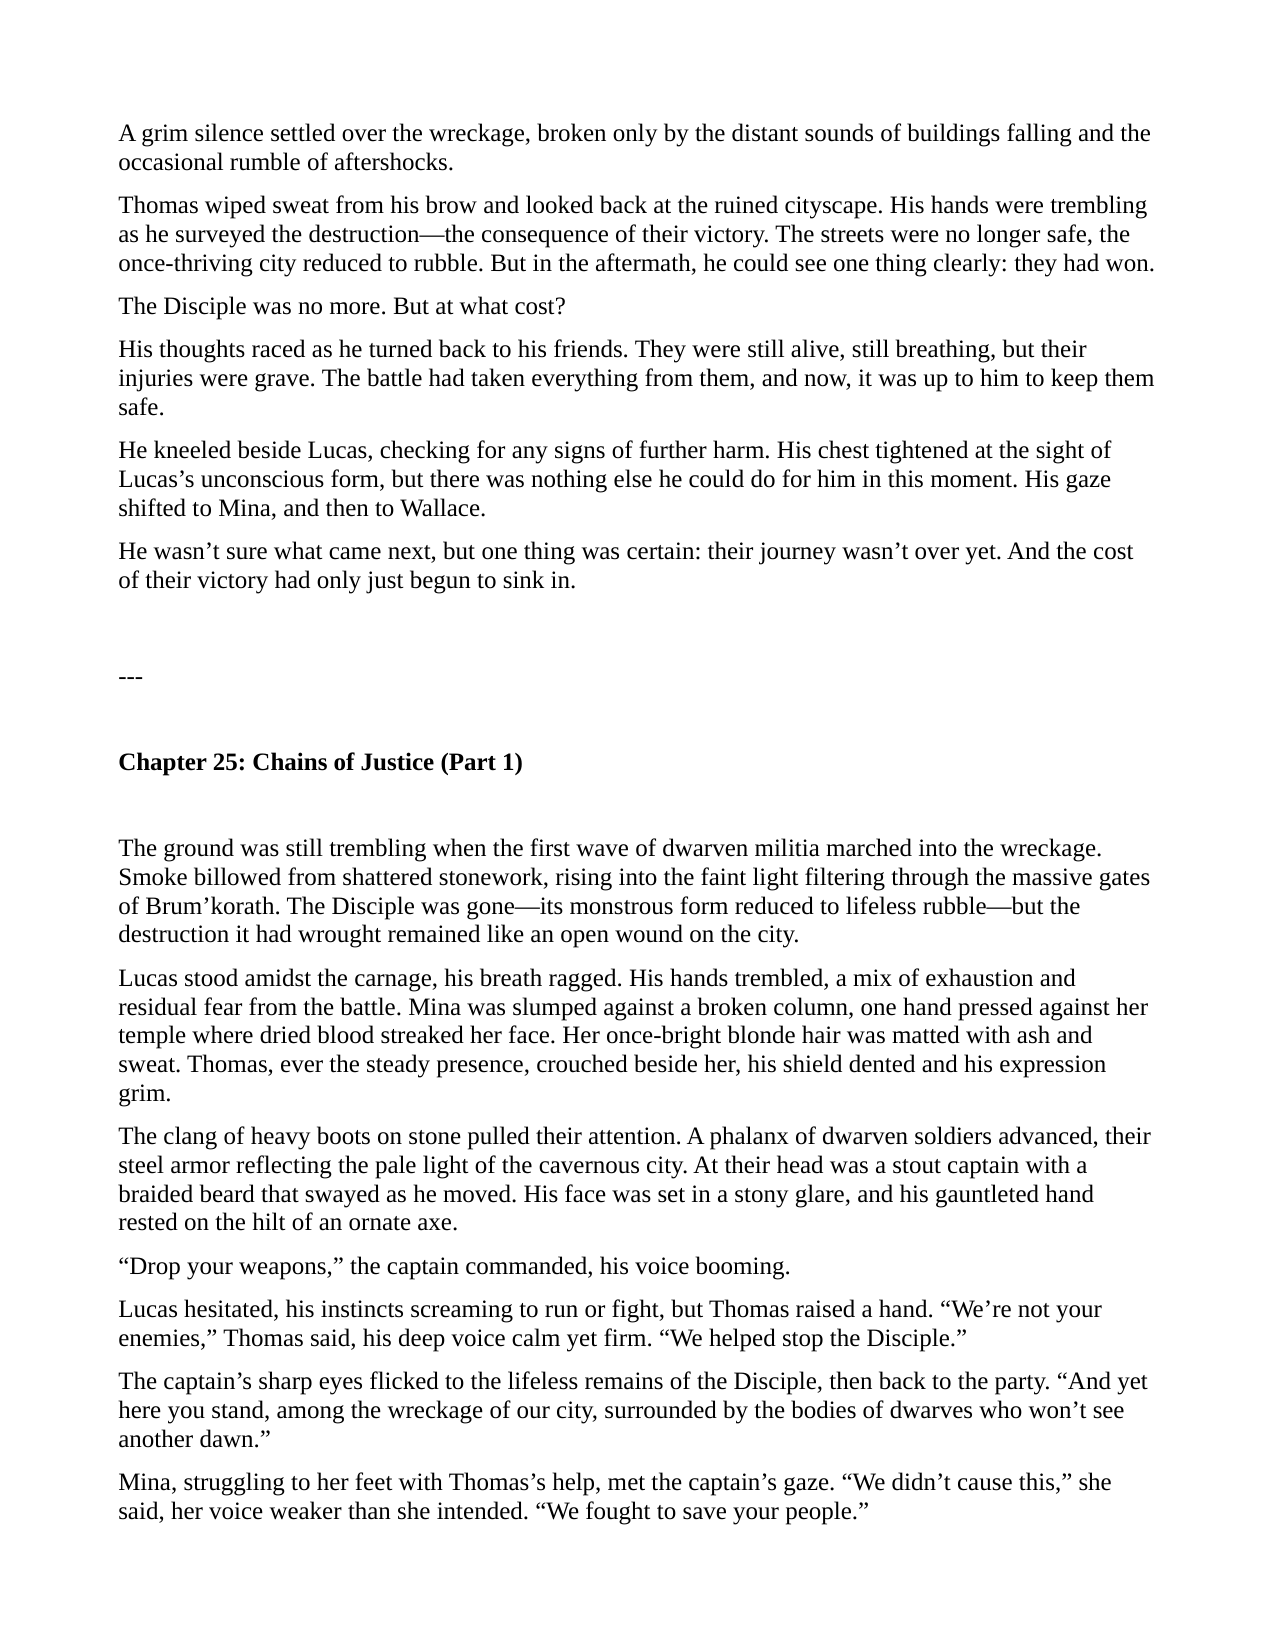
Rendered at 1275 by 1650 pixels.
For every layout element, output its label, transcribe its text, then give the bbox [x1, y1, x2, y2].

text His thoughts raced as he turned back to his friends. They were still alive, still breathing, but their injuries were grave. The battle had taken everything from them, and now, it was up to him to keep them safe. [118, 334, 1157, 421]
text Lucas hesitated, his instincts screaming to run or fight, but Thomas raised a hand. “We’re not your enemies,” Thomas said, his deep voice calm yet firm. “We helped stop the Disciple.” [118, 1294, 1157, 1352]
text --- Chapter 25: Chains of Justice (Part 1) [118, 661, 1157, 776]
text Lucas stood amidst the carnage, his breath ragged. His hands trembled, a mix of exhaustion and residual fear from the battle. Mina was slumped against a broken column, one hand pressed against her temple where dried blood streaked her face. Her once-bright blonde hair was matted with ash and sweat. Thomas, ever the steady presence, crouched beside her, his shield dented and his expression grim. [118, 963, 1157, 1107]
text Mina, struggling to her feet with Thomas’s help, met the captain’s gaze. “We didn’t cause this,” she said, her voice weaker than she intended. “We fought to save your people.” [118, 1467, 1157, 1524]
text The Disciple was no more. But at what cost? [118, 291, 1157, 320]
text He wasn’t sure what came next, but one thing was certain: their journey wasn’t over yet. And the cost of their victory had only just begun to sink in. [118, 536, 1157, 593]
text A grim silence settled over the wreckage, broken only by the distant sounds of buildings falling and the occasional rumble of aftershocks. [118, 118, 1157, 176]
text The captain’s sharp eyes flicked to the lifeless remains of the Disciple, then back to the party. “And yet here you stand, among the wreckage of our city, surrounded by the bodies of dwarves who won’t see another dawn.” [118, 1366, 1157, 1452]
text He kneeled beside Lucas, checking for any signs of further harm. His chest tightened at the sight of Lucas’s unconscious form, but there was nothing else he could do for him in this moment. His gaze shifted to Mina, and then to Wallace. [118, 435, 1157, 521]
text “Drop your weapons,” the captain commanded, his voice booming. [118, 1251, 1157, 1279]
text The clang of heavy boots on stone pulled their attention. A phalanx of dwarven soldiers advanced, their steel armor reflecting the pale light of the cavernous city. At their head was a stout captain with a braided beard that swayed as he moved. His face was set in a stony glare, and his gauntleted hand rested on the hilt of an ornate axe. [118, 1121, 1157, 1236]
text Thomas wiped sweat from his brow and looked back at the ruined cityscape. His hands were trembling as he surveyed the destruction—the consequence of their victory. The streets were no longer safe, the once-thriving city reduced to rubble. But in the aftermath, he could see one thing clearly: they had won. [118, 190, 1157, 276]
text The ground was still trembling when the first wave of dwarven militia marched into the wreckage. Smoke billowed from shattered stonework, rising into the faint light filtering through the massive gates of Brum’korath. The Disciple was gone—its monstrous form reduced to lifeless rubble—but the destruction it had wrought remained like an open wound on the city. [118, 833, 1157, 948]
